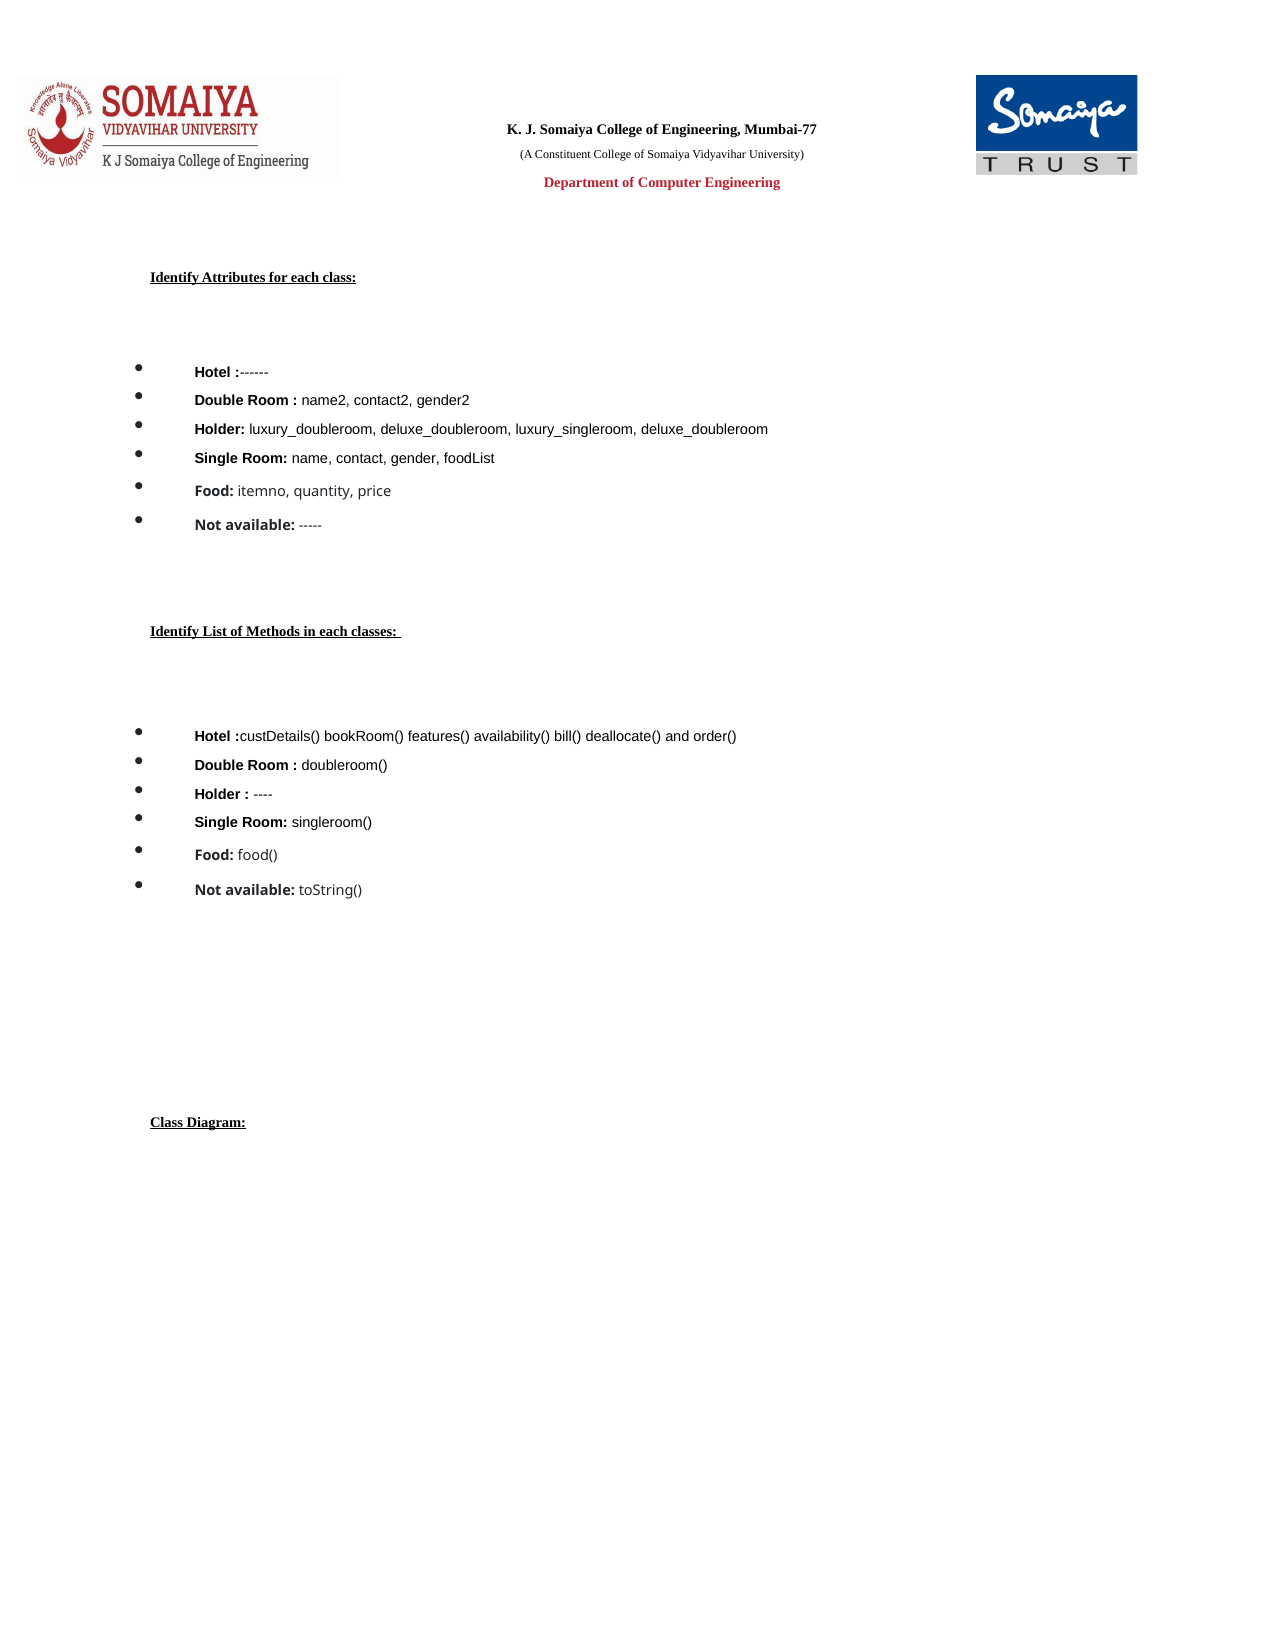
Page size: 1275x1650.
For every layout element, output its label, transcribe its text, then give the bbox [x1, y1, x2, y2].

picture [15, 75, 340, 177]
text Identify Attributes for each class: [150, 256, 1125, 285]
list Double Room : name2, contact2, gender2 [135, 380, 1125, 409]
list Double Room : doubleroom() [135, 745, 1125, 774]
text Identify List of Methods in each classes: [150, 611, 1125, 639]
list Hotel :custDetails() bookRoom() features() availability() bill() deallocate() and order() [135, 716, 1125, 745]
list Hotel :------ [135, 352, 1125, 380]
list Single Room: singleroom() [135, 802, 1125, 831]
list Holder: luxury_doubleroom, deluxe_doubleroom, luxury_singleroom, deluxe_doubleroom [135, 409, 1125, 438]
list Food: food() [135, 831, 1125, 865]
list Not available: ----- [135, 501, 1125, 535]
text Class Diagram: [150, 1102, 1125, 1130]
list Single Room: name, contact, gender, foodList [135, 438, 1125, 467]
list Holder : ---- [135, 774, 1125, 802]
list Not available: toString() [135, 865, 1125, 899]
picture [976, 75, 1138, 175]
list Food: itemno, quantity, price [135, 467, 1125, 501]
